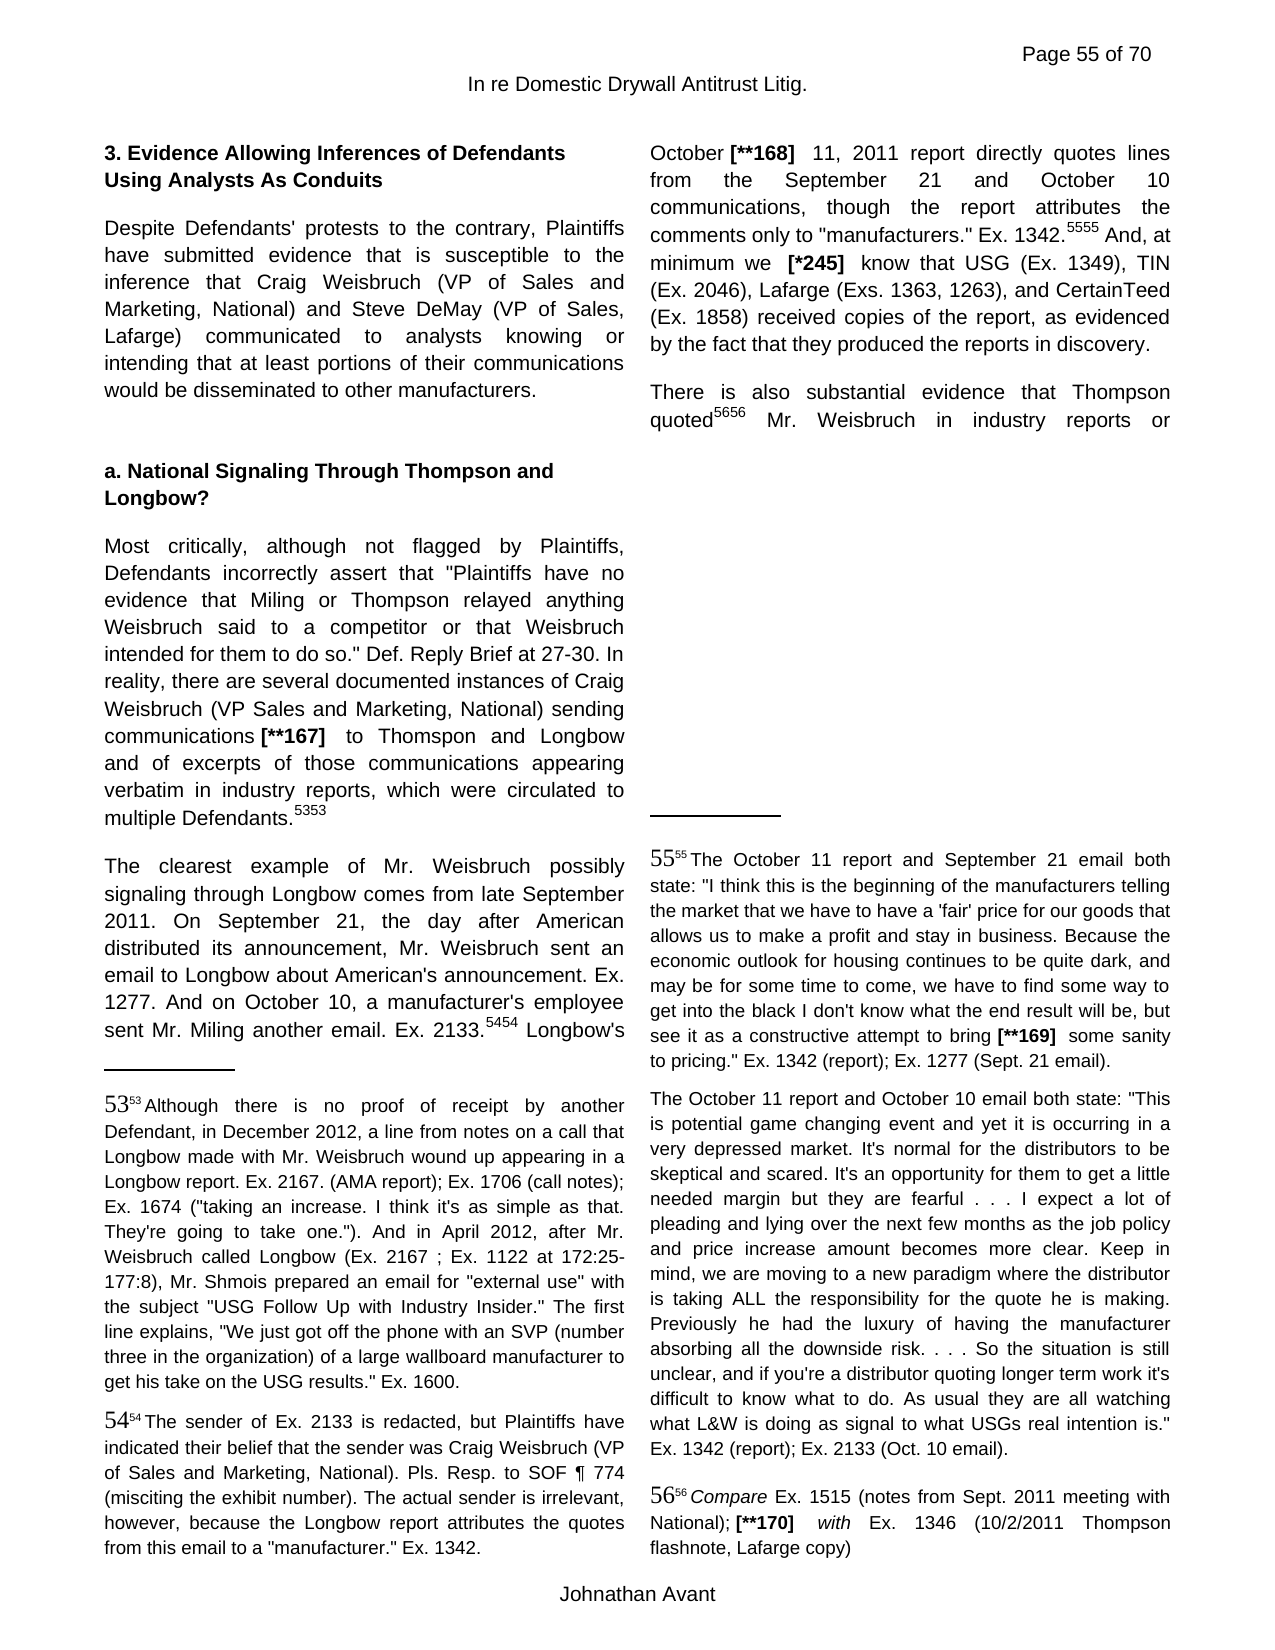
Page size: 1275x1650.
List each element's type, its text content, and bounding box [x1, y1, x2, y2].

text a. National Signaling Through Thompson and Longbow? [104, 427, 625, 510]
text There is also substantial evidence that Thompson quoted56 Mr. Weisbruch in industry reports or otherwise included the sentiment57 of his communications in their reports. [650, 377, 1171, 432]
text The clearest example of Mr. Weisbruch possibly signaling through Longbow comes from late September 2011. On September 21, the day after American distributed its announcement, Mr. Weisbruch sent an email to Longbow about American's announcement. Ex. 1277. And on October 10, a manufacturer's employee sent Mr. Miling another email. Ex. 2133.54 Longbow's October [**168] 11, 2011 report directly quotes lines from the September 21 and October 10 communications, though the report attributes the comments only to "manufacturers." Ex. 1342.55 And, at minimum we [*245] know that USG (Ex. 1349), TIN (Ex. 2046), Lafarge (Exs. 1363, 1263), and CertainTeed (Ex. 1858) received copies of the report, as evidenced by the fact that they produced the reports in discovery. [650, 137, 1171, 356]
text 3. Evidence Allowing Inferences of Defendants Using Analysts As Conduits [104, 137, 625, 192]
text The clearest example of Mr. Weisbruch possibly signaling through Longbow comes from late September 2011. On September 21, the day after American distributed its announcement, Mr. Weisbruch sent an email to Longbow about American's announcement. Ex. 1277. And on October 10, a manufacturer's employee sent Mr. Miling another email. Ex. 2133.54 Longbow's October [**168] 11, 2011 report directly quotes lines from the September 21 and October 10 communications, though the report attributes the comments only to "manufacturers." Ex. 1342.55 And, at minimum we [*245] know that USG (Ex. 1349), TIN (Ex. 2046), Lafarge (Exs. 1363, 1263), and CertainTeed (Ex. 1858) received copies of the report, as evidenced by the fact that they produced the reports in discovery. [104, 851, 625, 1042]
text Despite Defendants' protests to the contrary, Plaintiffs have submitted evidence that is susceptible to the inference that Craig Weisbruch (VP of Sales and Marketing, National) and Steve DeMay (VP of Sales, Lafarge) communicated to analysts knowing or intending that at least portions of their communications would be disseminated to other manufacturers. [104, 212, 625, 402]
text Most critically, although not flagged by Plaintiffs, Defendants incorrectly assert that "Plaintiffs have no evidence that Miling or Thompson relayed anything Weisbruch said to a competitor or that Weisbruch intended for them to do so." Def. Reply Brief at 27-30. In reality, there are several documented instances of Craig Weisbruch (VP Sales and Marketing, National) sending communications [**167] to Thomspon and Longbow and of excerpts of those communications appearing verbatim in industry reports, which were circulated to multiple Defendants.53 [104, 531, 625, 830]
